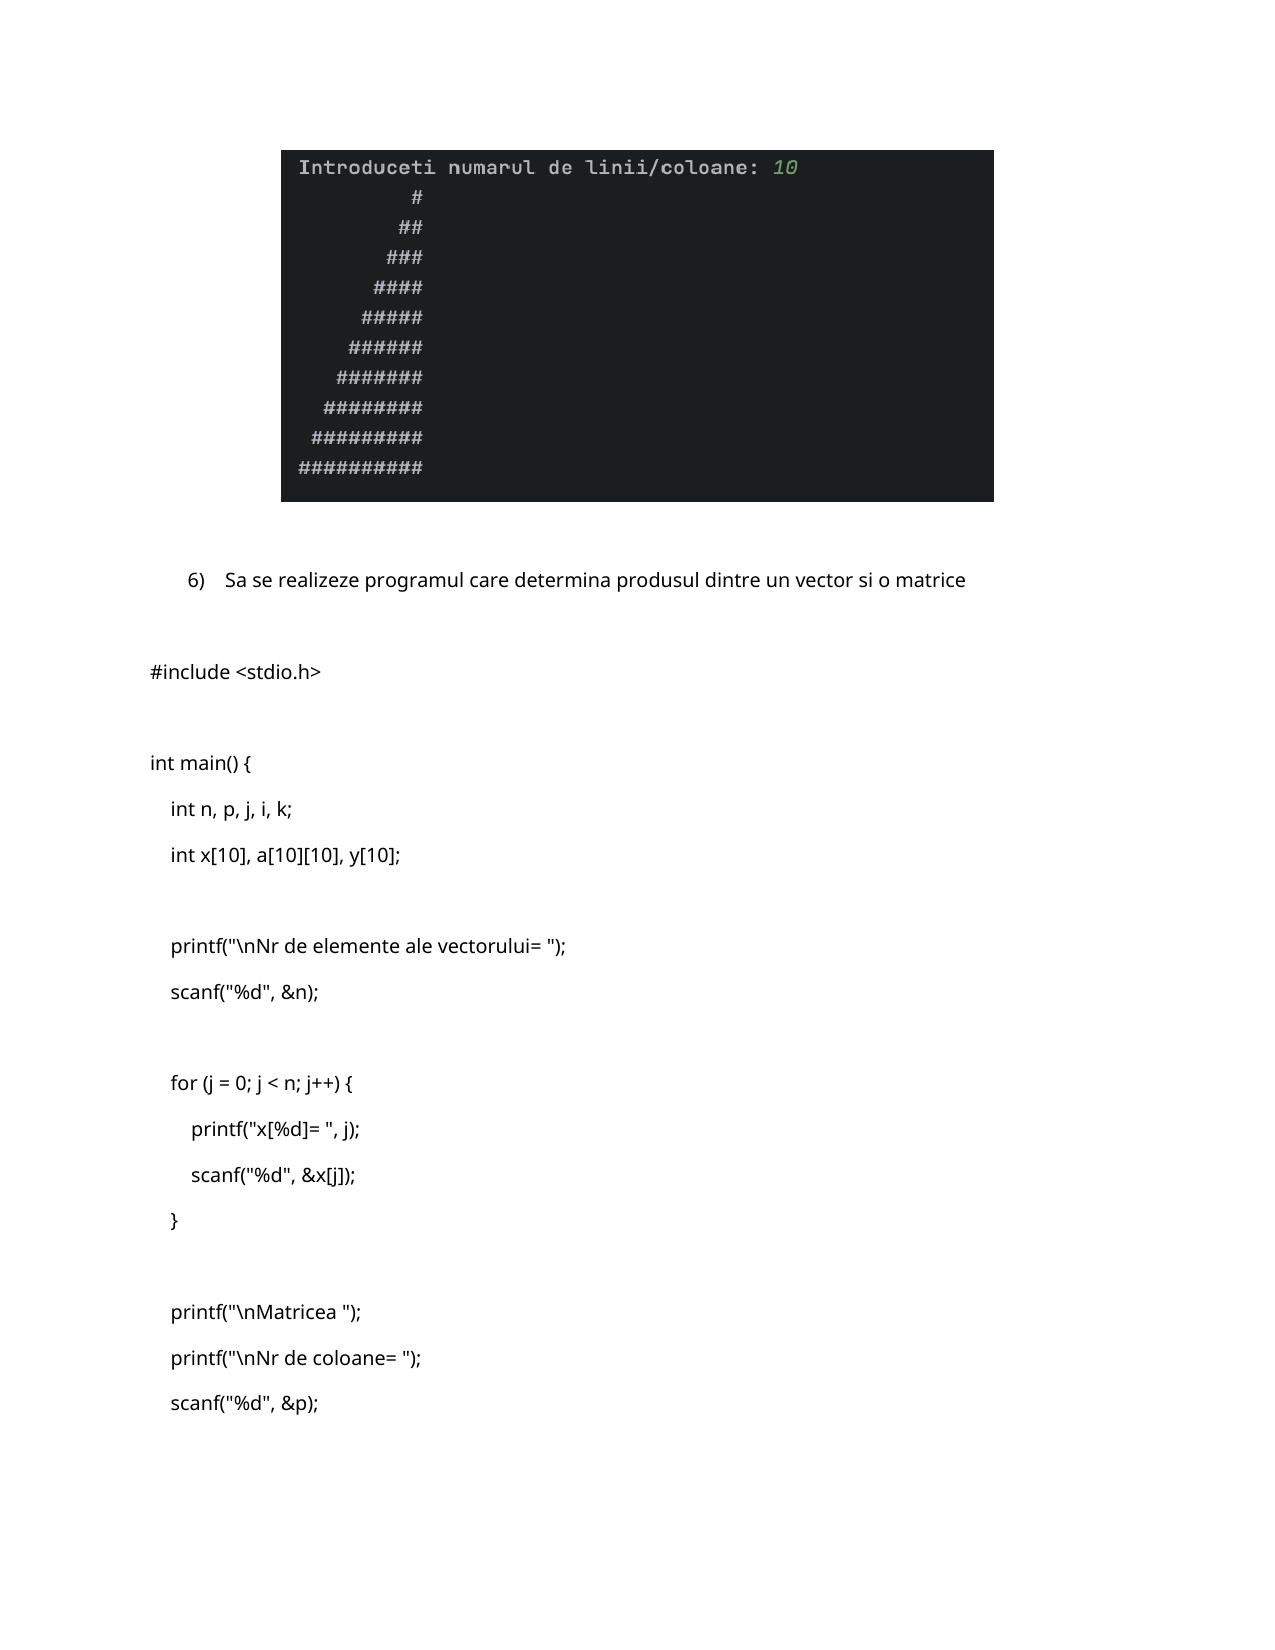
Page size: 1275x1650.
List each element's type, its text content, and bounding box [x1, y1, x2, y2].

text scanf("%d", &p); [150, 1389, 1125, 1417]
text } [150, 1207, 1125, 1234]
text int x[10], a[10][10], y[10]; [150, 841, 1125, 868]
list Sa se realizeze programul care determina produsul dintre un vector si o matrice [187, 566, 1125, 593]
text int n, p, j, i, k; [150, 795, 1125, 822]
text printf("\nNr de coloane= "); [150, 1344, 1125, 1371]
picture [281, 150, 994, 502]
text printf("\nNr de elemente ale vectorului= "); [150, 932, 1125, 959]
text for (j = 0; j < n; j++) { [150, 1069, 1125, 1096]
text printf("x[%d]= ", j); [150, 1115, 1125, 1142]
text printf("\nMatricea "); [150, 1298, 1125, 1325]
text scanf("%d", &x[j]); [150, 1161, 1125, 1188]
text scanf("%d", &n); [150, 978, 1125, 1005]
text int main() { [150, 749, 1125, 776]
text #include <stdio.h> [150, 658, 1125, 685]
